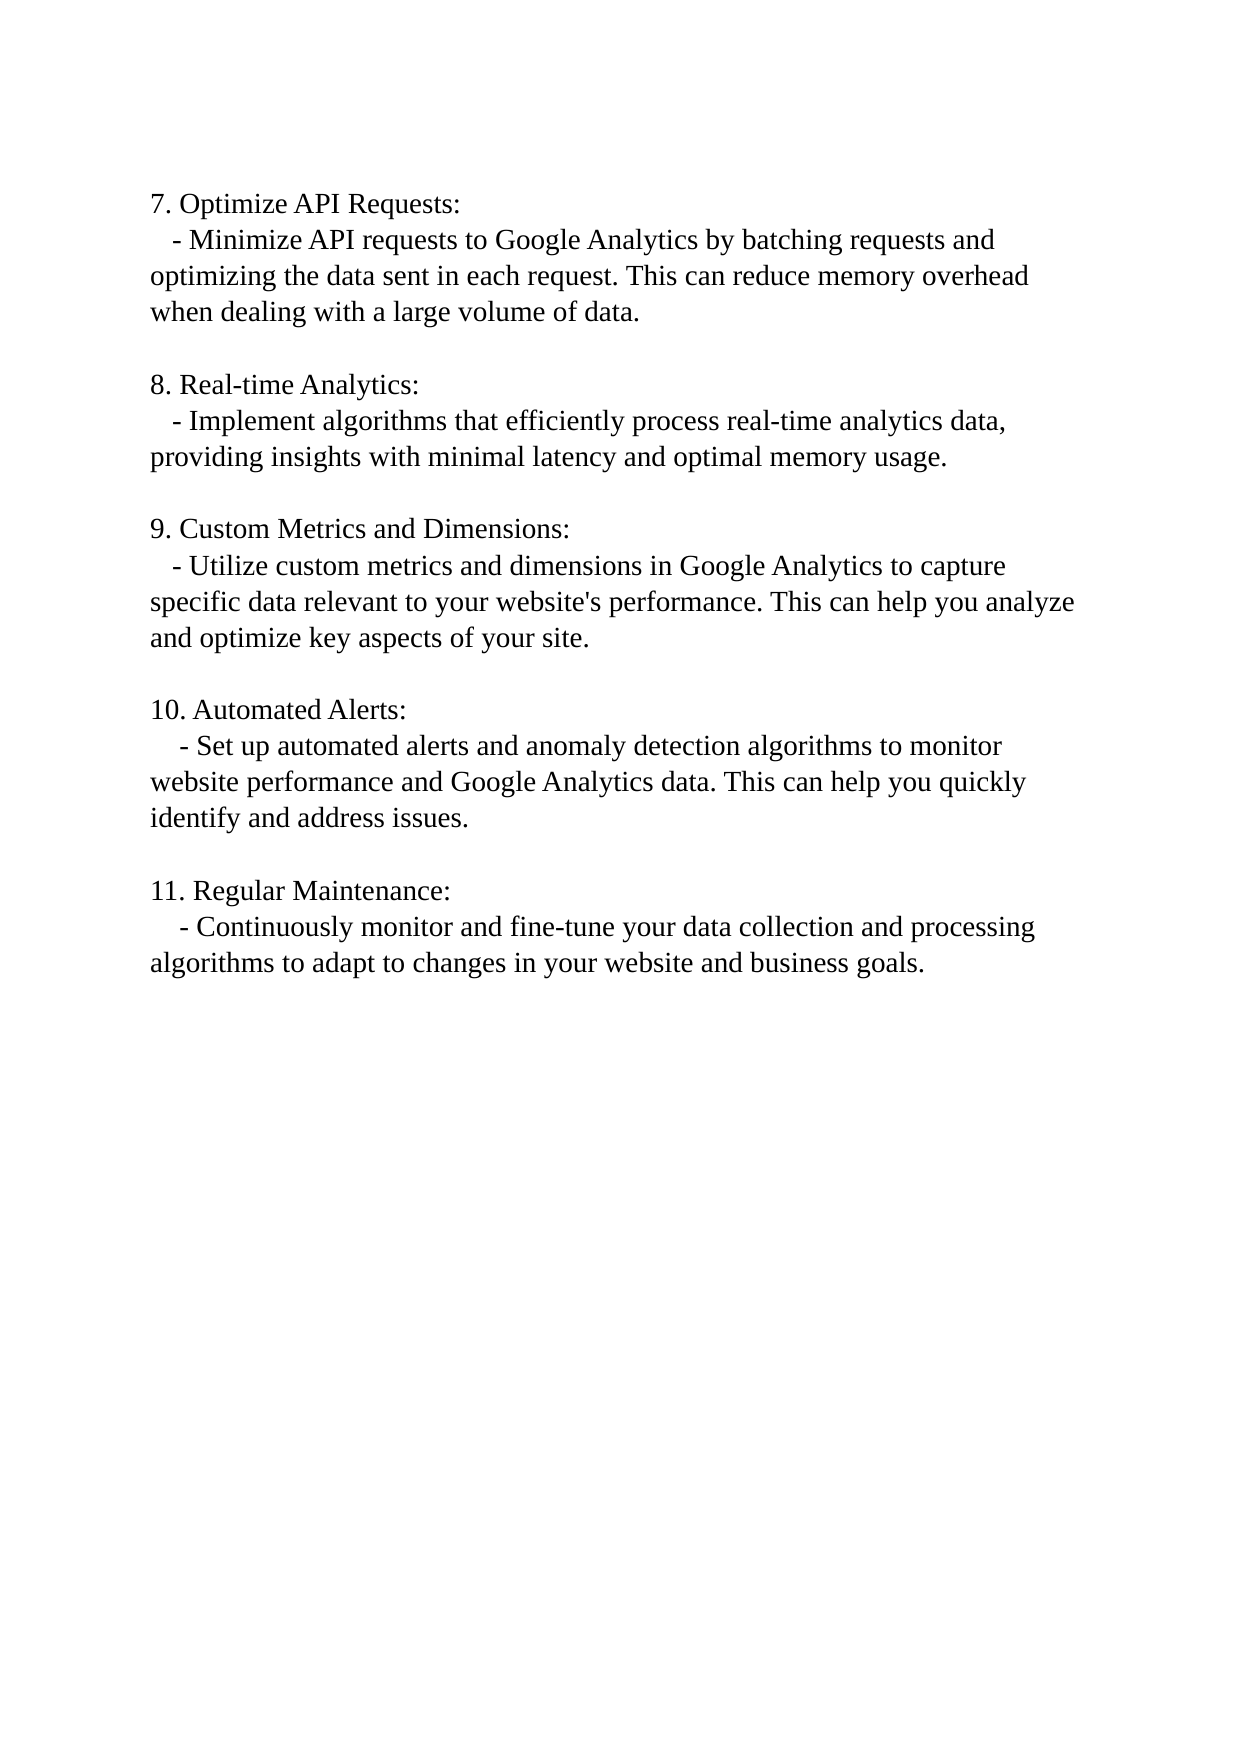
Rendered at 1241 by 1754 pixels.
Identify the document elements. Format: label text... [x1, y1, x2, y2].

text 10. Automated Alerts: [150, 692, 1090, 726]
text - Utilize custom metrics and dimensions in Google Analytics to capture specific data relevant to your website's performance. This can help you analyze and optimize key aspects of your site. [150, 548, 1090, 653]
text 9. Custom Metrics and Dimensions: [150, 511, 1090, 545]
text - Set up automated alerts and anomaly detection algorithms to monitor website performance and Google Analytics data. This can help you quickly identify and address issues. [150, 728, 1090, 834]
text - Implement algorithms that efficiently process real-time analytics data, providing insights with minimal latency and optimal memory usage. [150, 403, 1090, 473]
text 11. Regular Maintenance: [150, 873, 1090, 906]
text 8. Real-time Analytics: [150, 367, 1090, 400]
text - Minimize API requests to Google Analytics by batching requests and optimizing the data sent in each request. This can reduce memory overhead when dealing with a large volume of data. [150, 222, 1090, 328]
text - Continuously monitor and fine-tune your data collection and processing algorithms to adapt to changes in your website and business goals. [150, 909, 1090, 979]
text 7. Optimize API Requests: [150, 186, 1090, 220]
